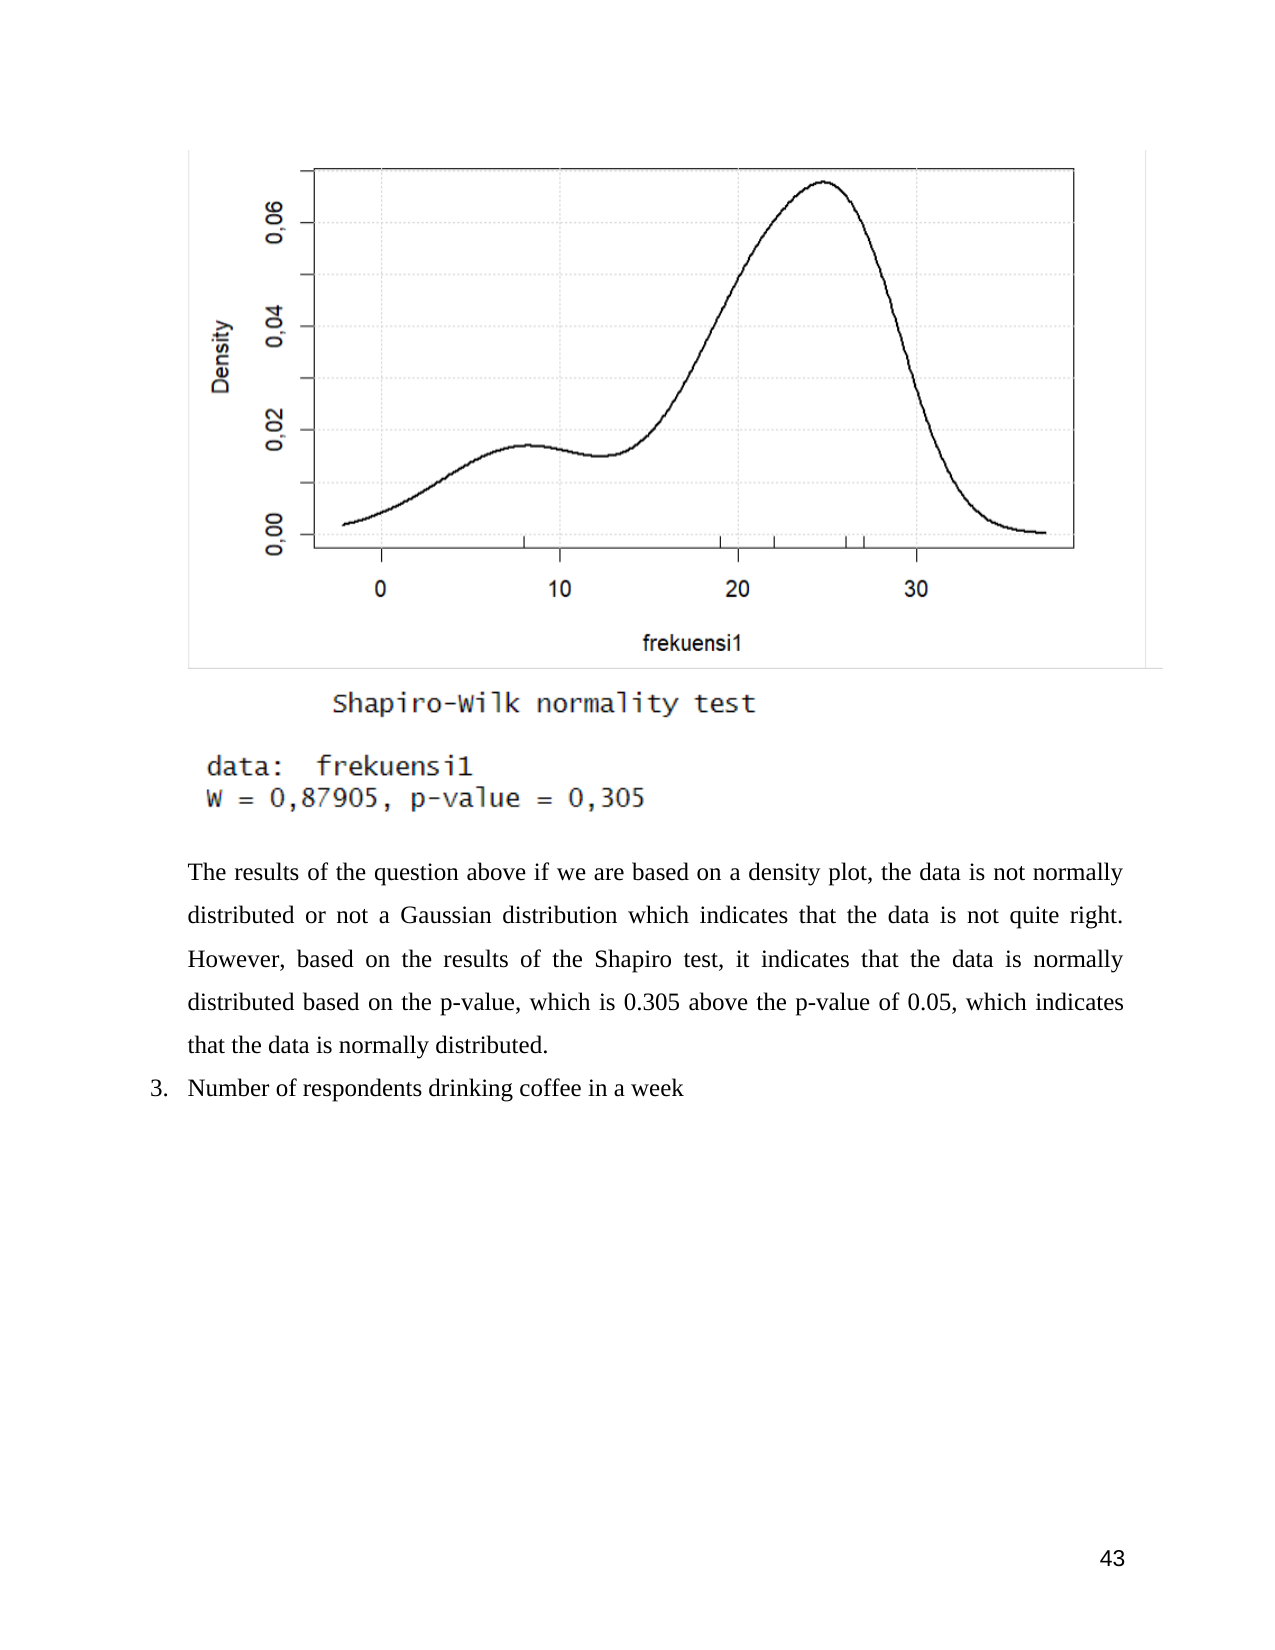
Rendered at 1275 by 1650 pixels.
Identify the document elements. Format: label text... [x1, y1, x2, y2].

picture [187, 681, 785, 845]
text The results of the question above if we are based on a density plot, the data is not normally distributed or not a Gaussian distribution which indicates that the data is not quite right. However, based on the results of the Shapiro test, it indicates that the data is normally distributed based on the p-value, which is 0.305 above the p-value of 0.05, which indicates that the data is normally distributed. [187, 857, 1125, 1059]
picture [187, 150, 1163, 669]
list Number of respondents drinking coffee in a week [150, 1073, 1125, 1102]
